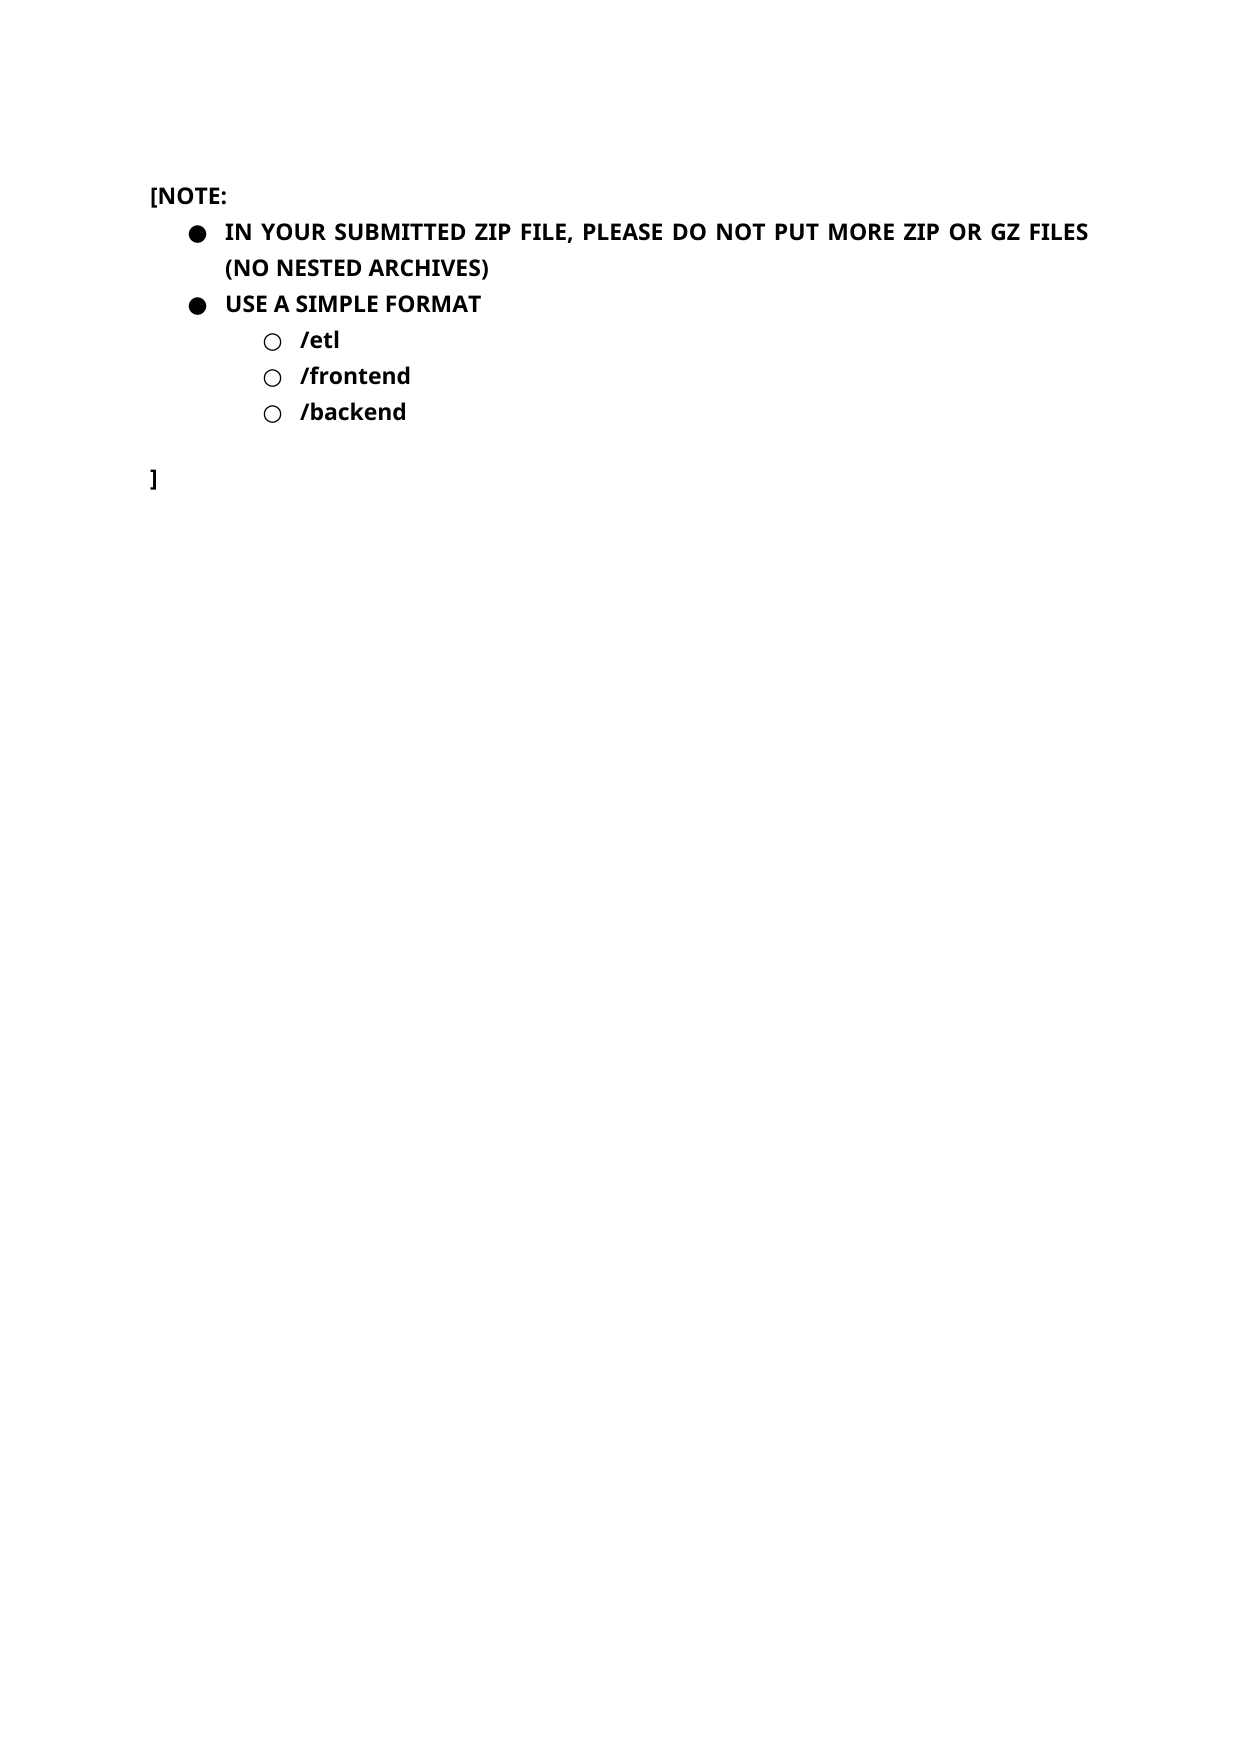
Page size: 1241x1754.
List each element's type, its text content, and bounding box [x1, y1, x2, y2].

list /frontend [262, 360, 1090, 391]
text ] [150, 462, 1090, 493]
list /etl [262, 324, 1090, 355]
text [NOTE: [150, 180, 1090, 211]
list USE A SIMPLE FORMAT [187, 288, 1090, 319]
list IN YOUR SUBMITTED ZIP FILE, PLEASE DO NOT PUT MORE ZIP OR GZ FILES (NO NESTED ARCHIVES) [187, 216, 1090, 283]
list /backend [262, 396, 1090, 427]
